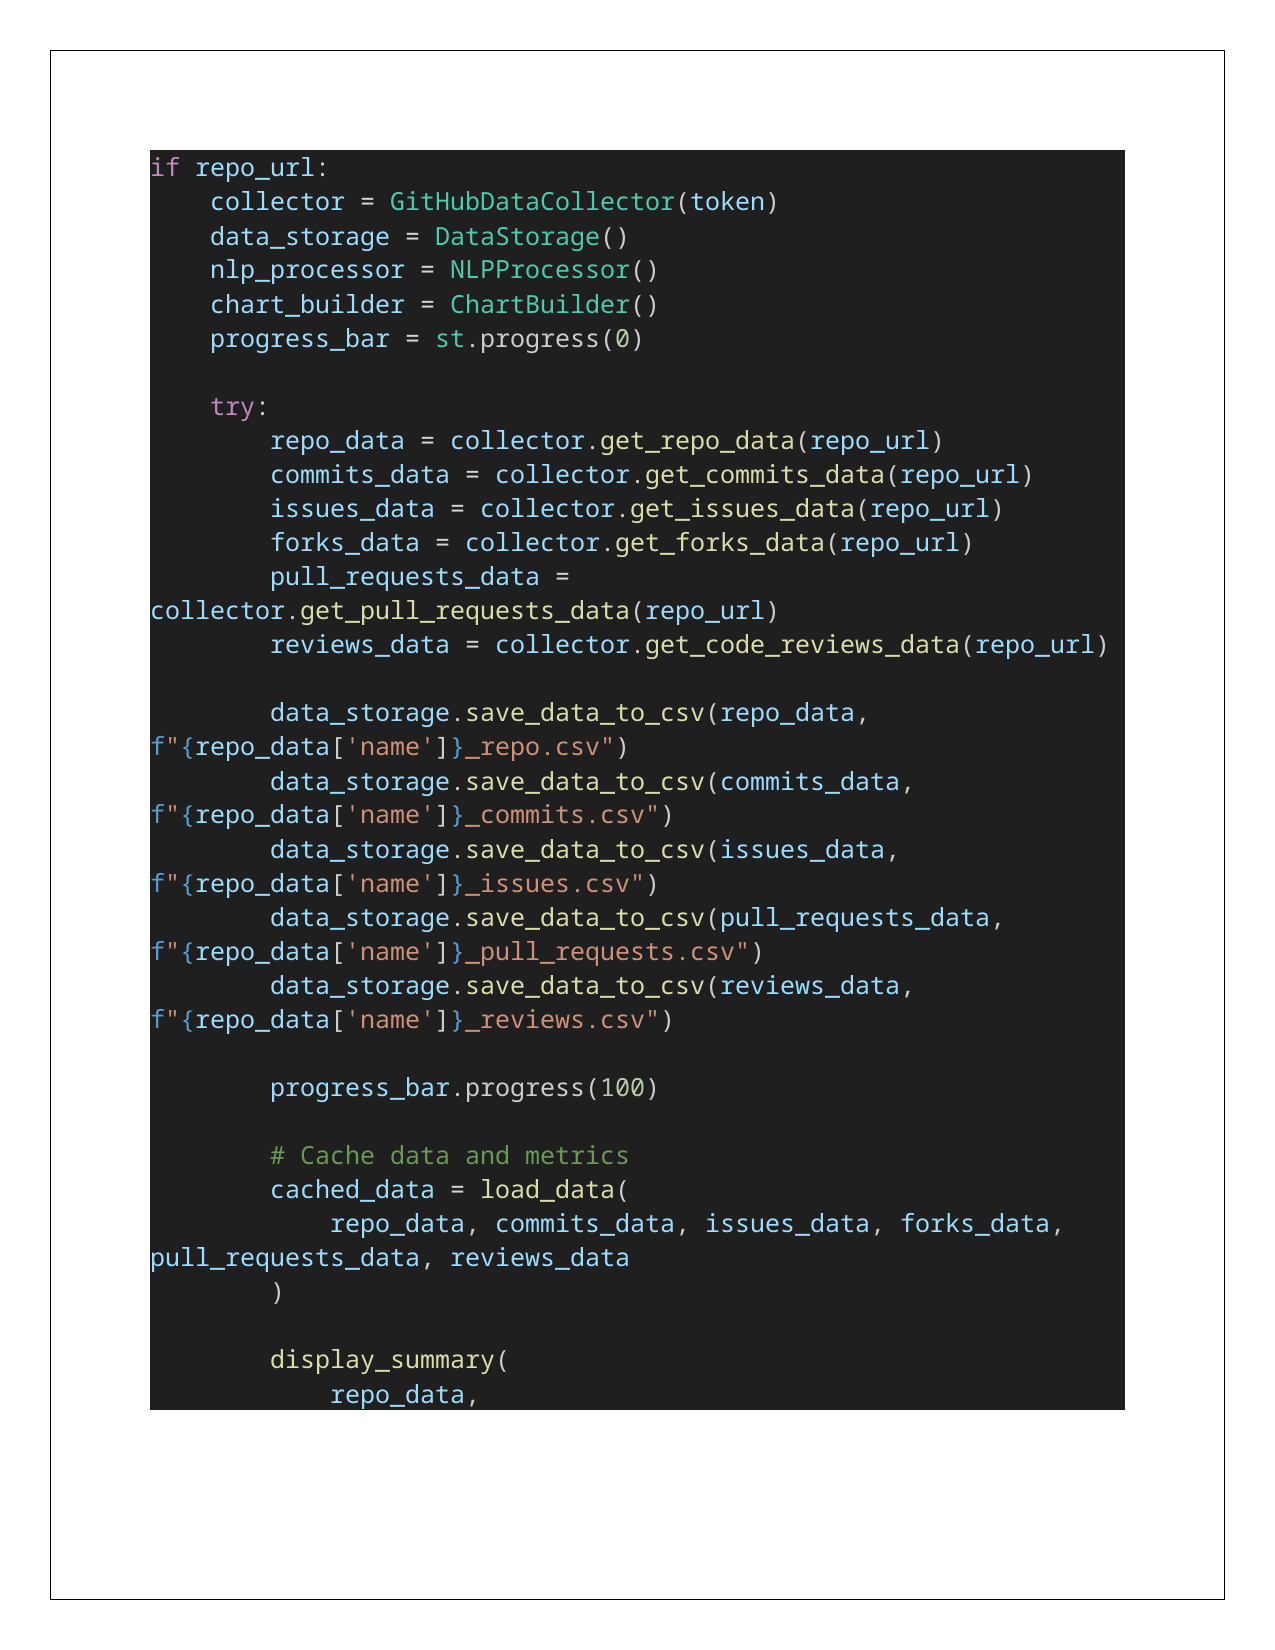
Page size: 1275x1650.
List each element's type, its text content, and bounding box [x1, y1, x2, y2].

text # Cache data and metrics [150, 1138, 1125, 1172]
text forks_data = collector.get_forks_data(repo_url) [150, 525, 1125, 559]
text data_storage.save_data_to_csv(reviews_data, f"{repo_data['name']}_reviews.csv") [150, 967, 1125, 1036]
text data_storage = DataStorage() [150, 218, 1125, 252]
text chart_builder = ChartBuilder() [150, 286, 1125, 320]
text repo_data, commits_data, issues_data, forks_data, pull_requests_data, reviews_data [150, 1206, 1125, 1274]
text repo_data = collector.get_repo_data(repo_url) [150, 422, 1125, 457]
text display_summary( [150, 1342, 1125, 1376]
text cached_data = load_data( [150, 1172, 1125, 1206]
text try: [150, 388, 1125, 422]
text ) [150, 1274, 1125, 1308]
text if repo_url: [150, 150, 1125, 184]
text collector = GitHubDataCollector(token) [150, 184, 1125, 218]
text data_storage.save_data_to_csv(issues_data, f"{repo_data['name']}_issues.csv") [150, 831, 1125, 899]
text commits_data = collector.get_commits_data(repo_url) [150, 457, 1125, 491]
text progress_bar = st.progress(0) [150, 320, 1125, 354]
text pull_requests_data = collector.get_pull_requests_data(repo_url) [150, 559, 1125, 627]
text data_storage.save_data_to_csv(repo_data, f"{repo_data['name']}_repo.csv") [150, 695, 1125, 763]
text reviews_data = collector.get_code_reviews_data(repo_url) [150, 627, 1125, 661]
text issues_data = collector.get_issues_data(repo_url) [150, 491, 1125, 525]
text nlp_processor = NLPProcessor() [150, 252, 1125, 286]
text progress_bar.progress(100) [150, 1070, 1125, 1104]
text data_storage.save_data_to_csv(pull_requests_data, f"{repo_data['name']}_pull_requests.csv") [150, 899, 1125, 967]
text data_storage.save_data_to_csv(commits_data, f"{repo_data['name']}_commits.csv") [150, 763, 1125, 831]
text repo_data, [150, 1376, 1125, 1410]
